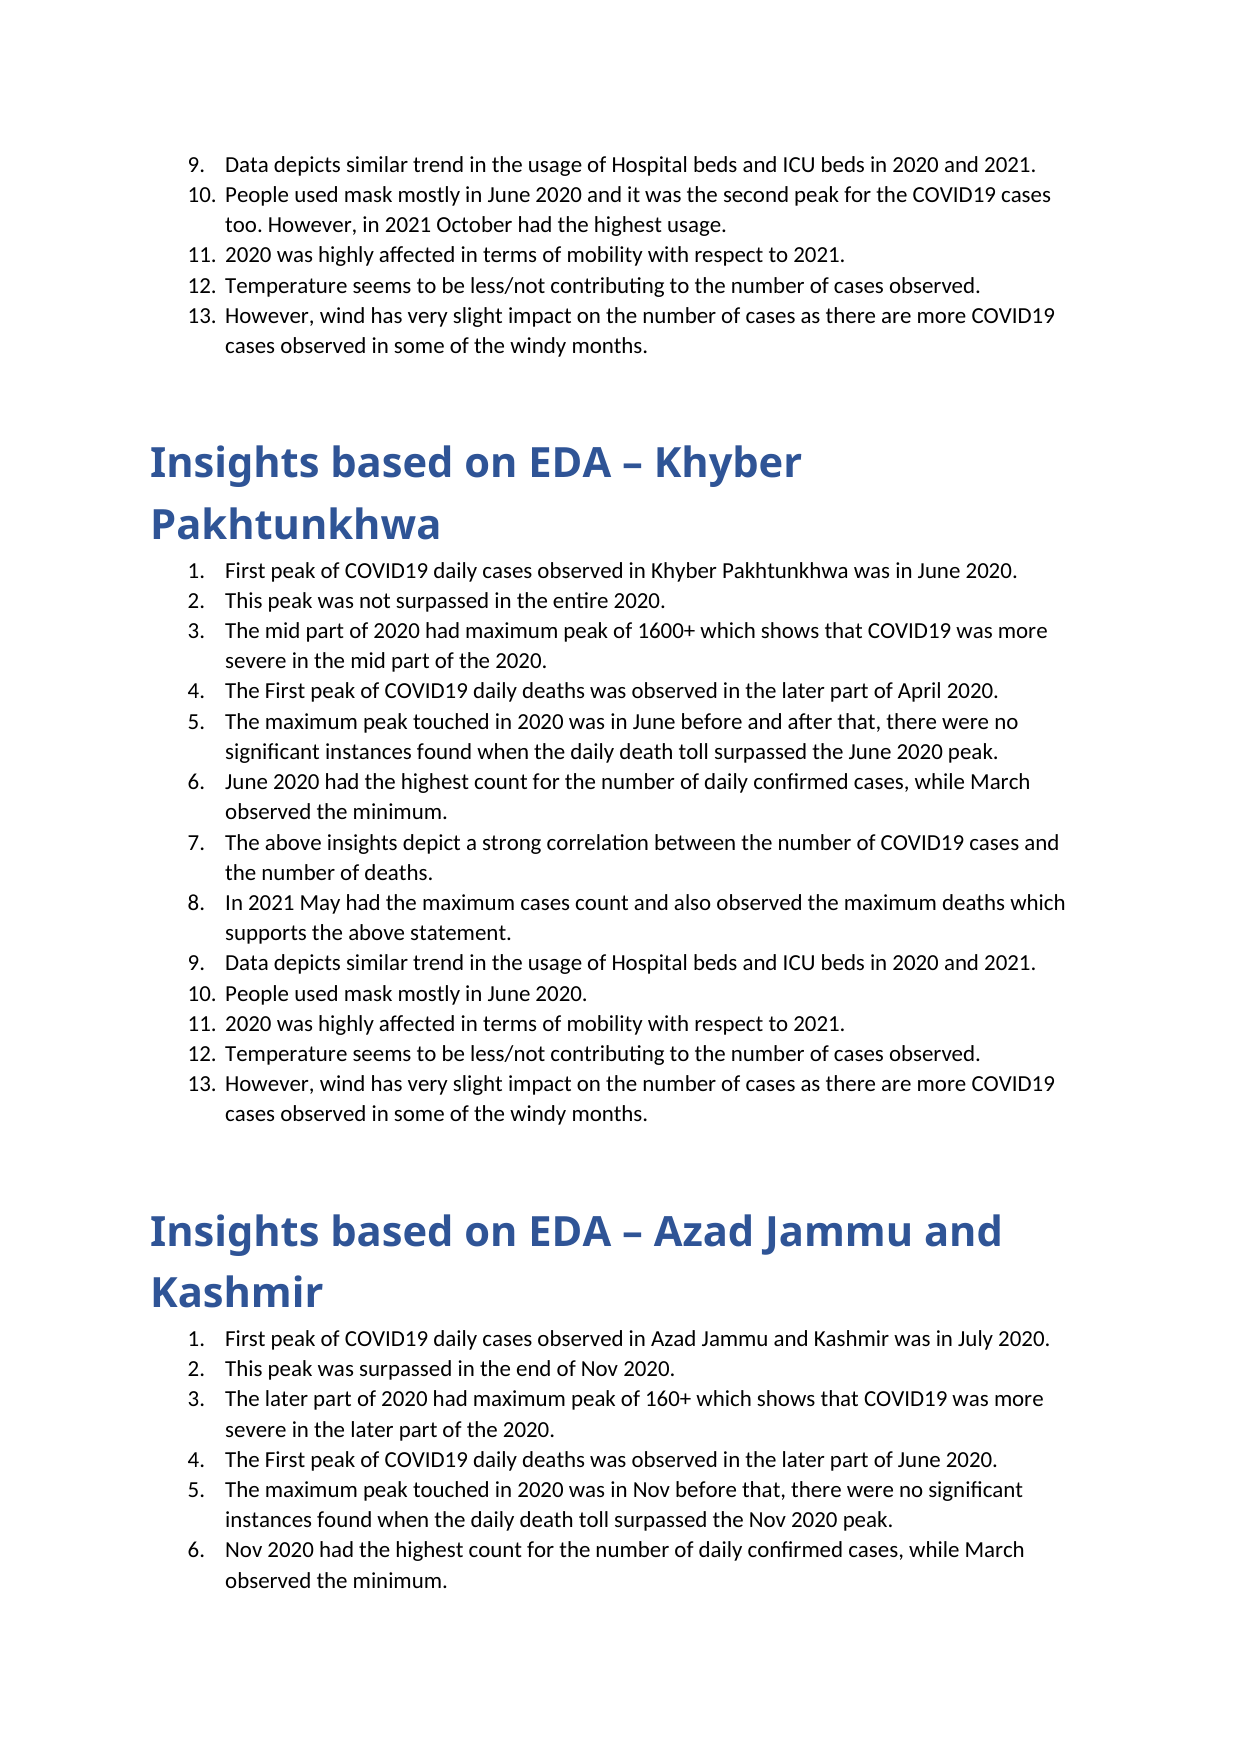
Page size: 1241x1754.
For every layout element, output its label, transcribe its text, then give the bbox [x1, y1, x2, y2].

list Nov 2020 had the highest count for the number of daily confirmed cases, while March observed the minimum. [187, 1536, 1090, 1594]
list Temperature seems to be less/not contributing to the number of cases observed. [187, 271, 1090, 299]
list Data depicts similar trend in the usage of Hospital beds and ICU beds in 2020 and 2021. [187, 150, 1090, 178]
list The First peak of COVID19 daily deaths was observed in the later part of April 2020. [187, 677, 1090, 705]
list People used mask mostly in June 2020 and it was the second peak for the COVID19 cases too. However, in 2021 October had the highest usage. [187, 180, 1090, 238]
list 2020 was highly affected in terms of mobility with respect to 2021. [187, 241, 1090, 269]
subtitle Insights based on EDA – Khyber Pakhtunkhwa [150, 433, 1090, 551]
list First peak of COVID19 daily cases observed in Azad Jammu and Kashmir was in July 2020. [187, 1324, 1090, 1352]
list This peak was not surpassed in the entire 2020. [187, 586, 1090, 614]
list In 2021 May had the maximum cases count and also observed the maximum deaths which supports the above statement. [187, 888, 1090, 946]
list First peak of COVID19 daily cases observed in Khyber Pakhtunkhwa was in June 2020. [187, 556, 1090, 584]
list This peak was surpassed in the end of Nov 2020. [187, 1354, 1090, 1382]
list The later part of 2020 had maximum peak of 160+ which shows that COVID19 was more severe in the later part of the 2020. [187, 1384, 1090, 1443]
list The maximum peak touched in 2020 was in Nov before that, there were no significant instances found when the daily death toll surpassed the Nov 2020 peak. [187, 1475, 1090, 1533]
list June 2020 had the highest count for the number of daily confirmed cases, while March observed the minimum. [187, 767, 1090, 826]
list However, wind has very slight impact on the number of cases as there are more COVID19 cases observed in some of the windy months. [187, 1069, 1090, 1128]
list The mid part of 2020 had maximum peak of 1600+ which shows that COVID19 was more severe in the mid part of the 2020. [187, 616, 1090, 674]
list People used mask mostly in June 2020. [187, 979, 1090, 1007]
list Data depicts similar trend in the usage of Hospital beds and ICU beds in 2020 and 2021. [187, 948, 1090, 977]
list 2020 was highly affected in terms of mobility with respect to 2021. [187, 1009, 1090, 1037]
list The maximum peak touched in 2020 was in June before and after that, there were no significant instances found when the daily death toll surpassed the June 2020 peak. [187, 707, 1090, 765]
list Temperature seems to be less/not contributing to the number of cases observed. [187, 1039, 1090, 1067]
list The above insights depict a strong correlation between the number of COVID19 cases and the number of deaths. [187, 828, 1090, 886]
list The First peak of COVID19 daily deaths was observed in the later part of June 2020. [187, 1445, 1090, 1473]
list However, wind has very slight impact on the number of cases as there are more COVID19 cases observed in some of the windy months. [187, 301, 1090, 359]
subtitle Insights based on EDA – Azad Jammu and Kashmir [150, 1202, 1090, 1320]
